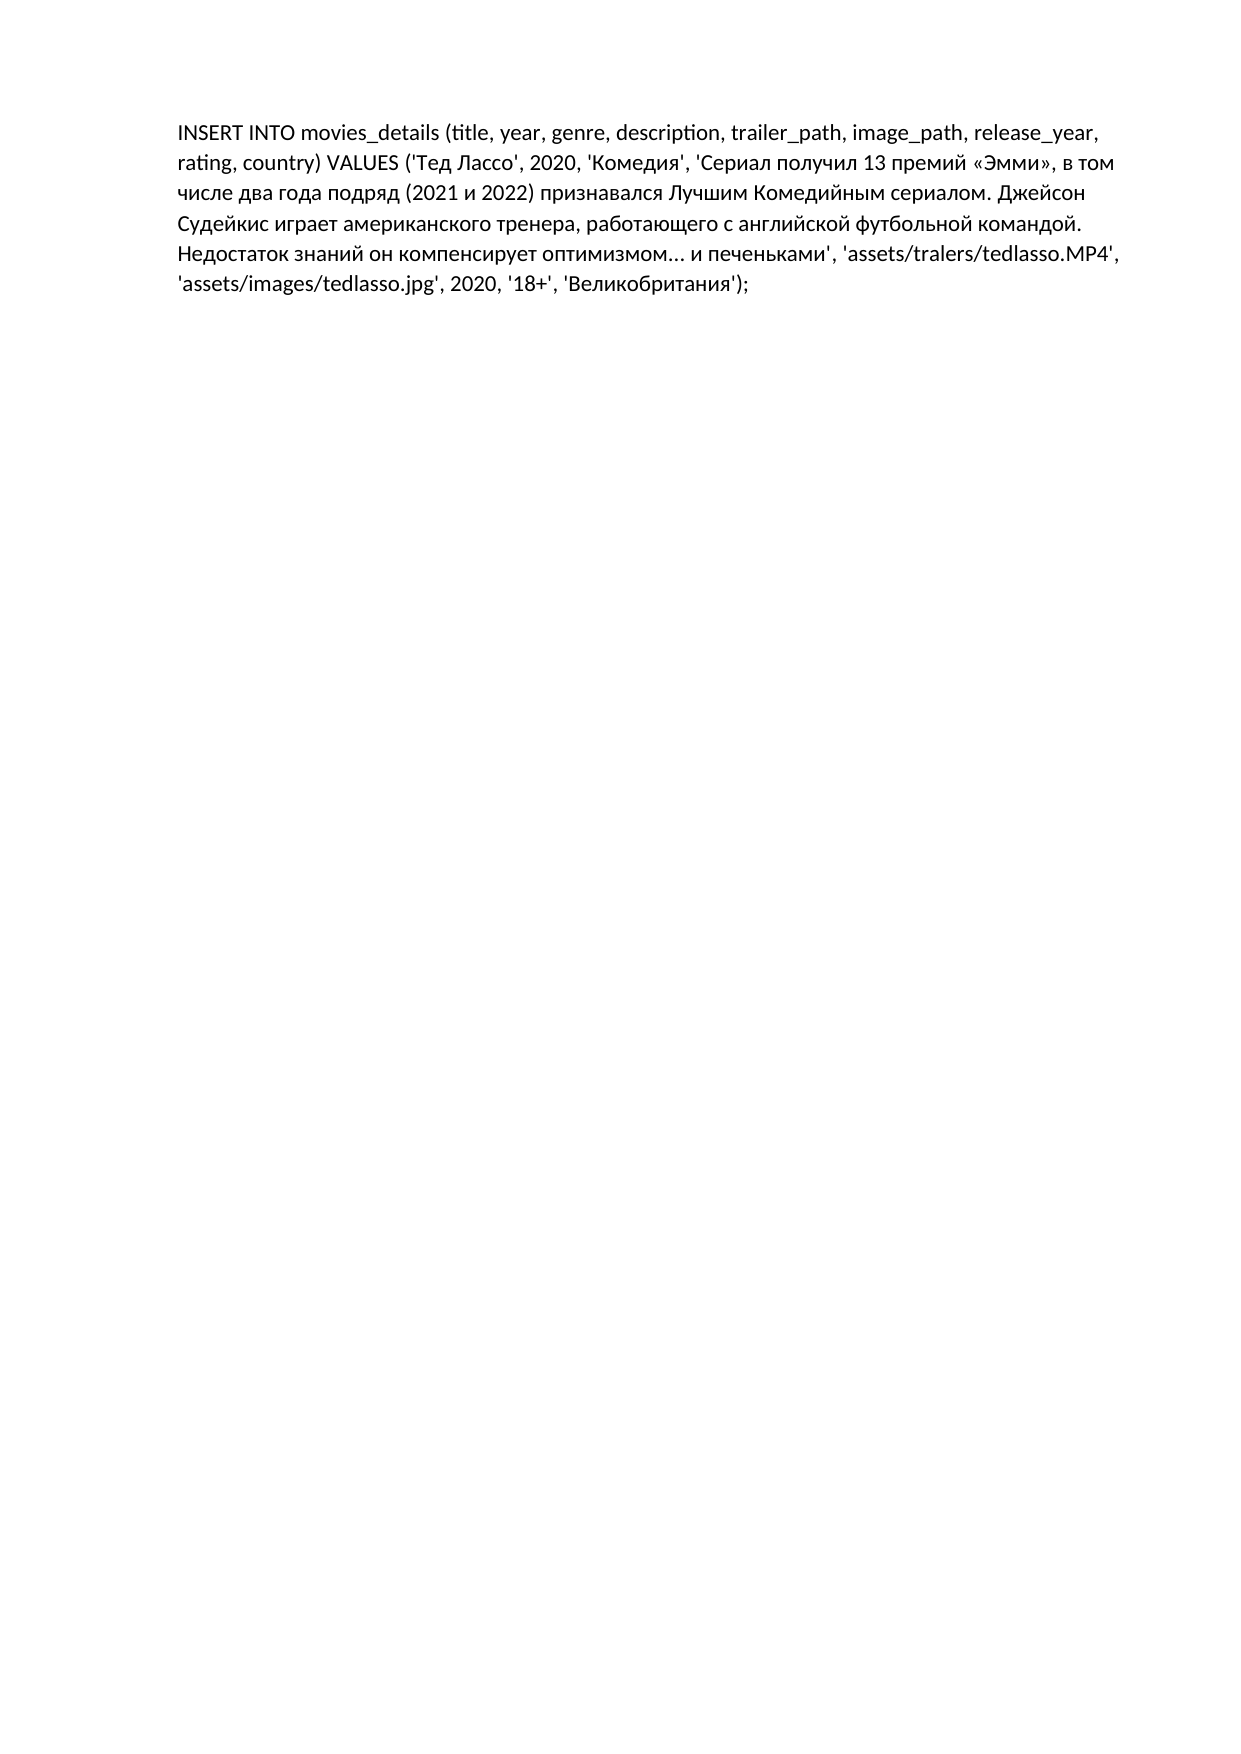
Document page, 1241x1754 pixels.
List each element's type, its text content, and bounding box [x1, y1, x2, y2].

text INSERT INTO movies_details (title, year, genre, description, trailer_path, image_path, release_year, rating, country) VALUES ('Тед Лассо', 2020, 'Комедия', 'Сериал получил 13 премий «Эмми», в том числе два года подряд (2021 и 2022) признавался Лучшим Комедийным сериалом. Джейсон Судейкис играет американского тренера, работающего с английской футбольной командой. Недостаток знаний он компенсирует оптимизмом... и печеньками', 'assets/tralers/tedlasso.MP4', 'assets/images/tedlasso.jpg', 2020, '18+', 'Великобритания'); [177, 118, 1152, 297]
